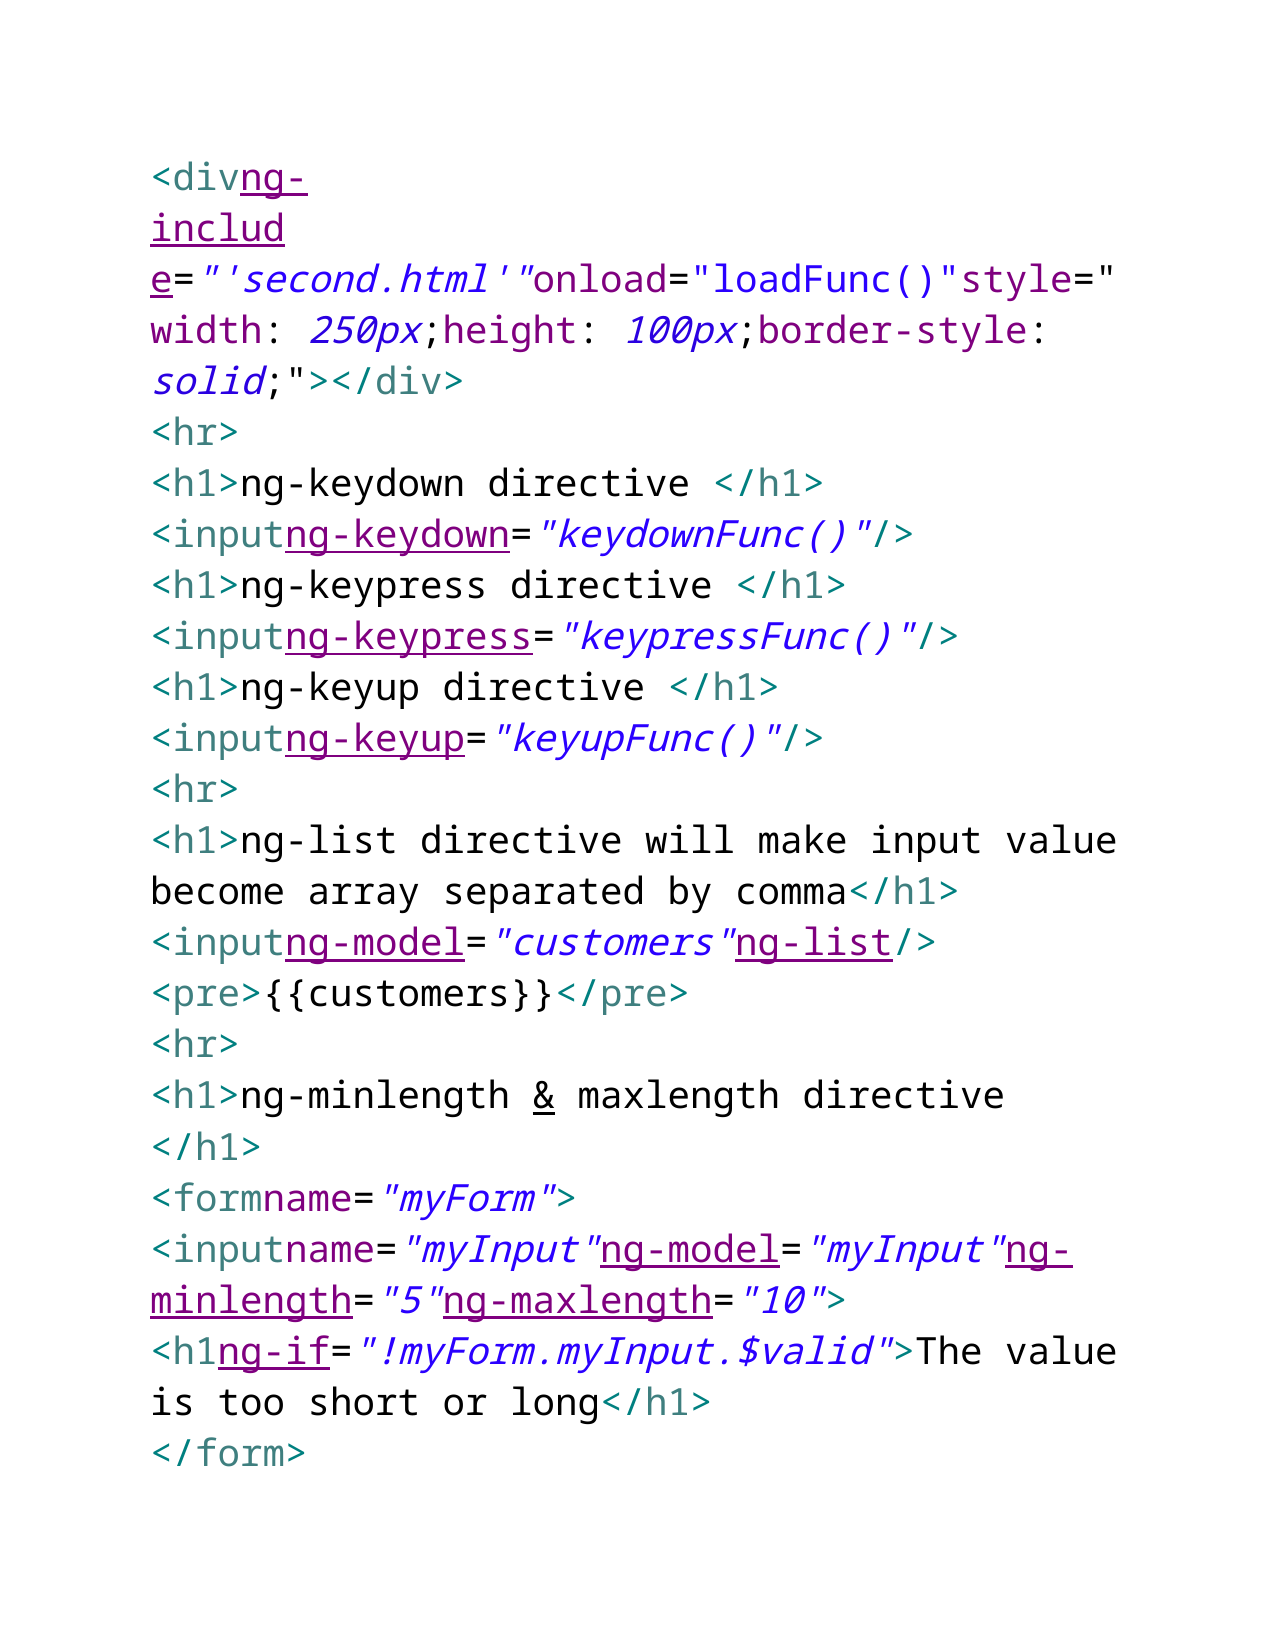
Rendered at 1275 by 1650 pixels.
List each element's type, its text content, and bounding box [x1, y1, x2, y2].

text <h1>ng-list directive will make input value become array separated by comma</h1> [150, 813, 1125, 916]
text <inputng-keypress="keypressFunc()"/> [150, 609, 1125, 660]
text <divng-include="'second.html'"onload="loadFunc()"style="width: 250px;height: 100px;border-style: solid;"></div> [150, 150, 1125, 405]
text <hr> [150, 762, 1125, 813]
text <inputng-keydown="keydownFunc()"/> [150, 507, 1125, 558]
text <hr> [150, 405, 1125, 456]
text <pre>{{customers}}</pre> [150, 967, 1125, 1018]
text </form> [150, 1426, 1125, 1477]
text <h1>ng-minlength & maxlength directive </h1> [150, 1069, 1125, 1171]
text <h1>ng-keypress directive </h1> [150, 558, 1125, 609]
text <h1>ng-keyup directive </h1> [150, 660, 1125, 711]
text <inputng-model="customers"ng-list/> [150, 916, 1125, 967]
text <hr> [150, 1018, 1125, 1069]
text <h1>ng-keydown directive </h1> [150, 456, 1125, 507]
text <h1ng-if="!myForm.myInput.$valid">The value is too short or long</h1> [150, 1324, 1125, 1426]
text <inputname="myInput"ng-model="myInput"ng-minlength="5"ng-maxlength="10"> [150, 1222, 1125, 1324]
text <inputng-keyup="keyupFunc()"/> [150, 711, 1125, 762]
text <formname="myForm"> [150, 1171, 1125, 1222]
